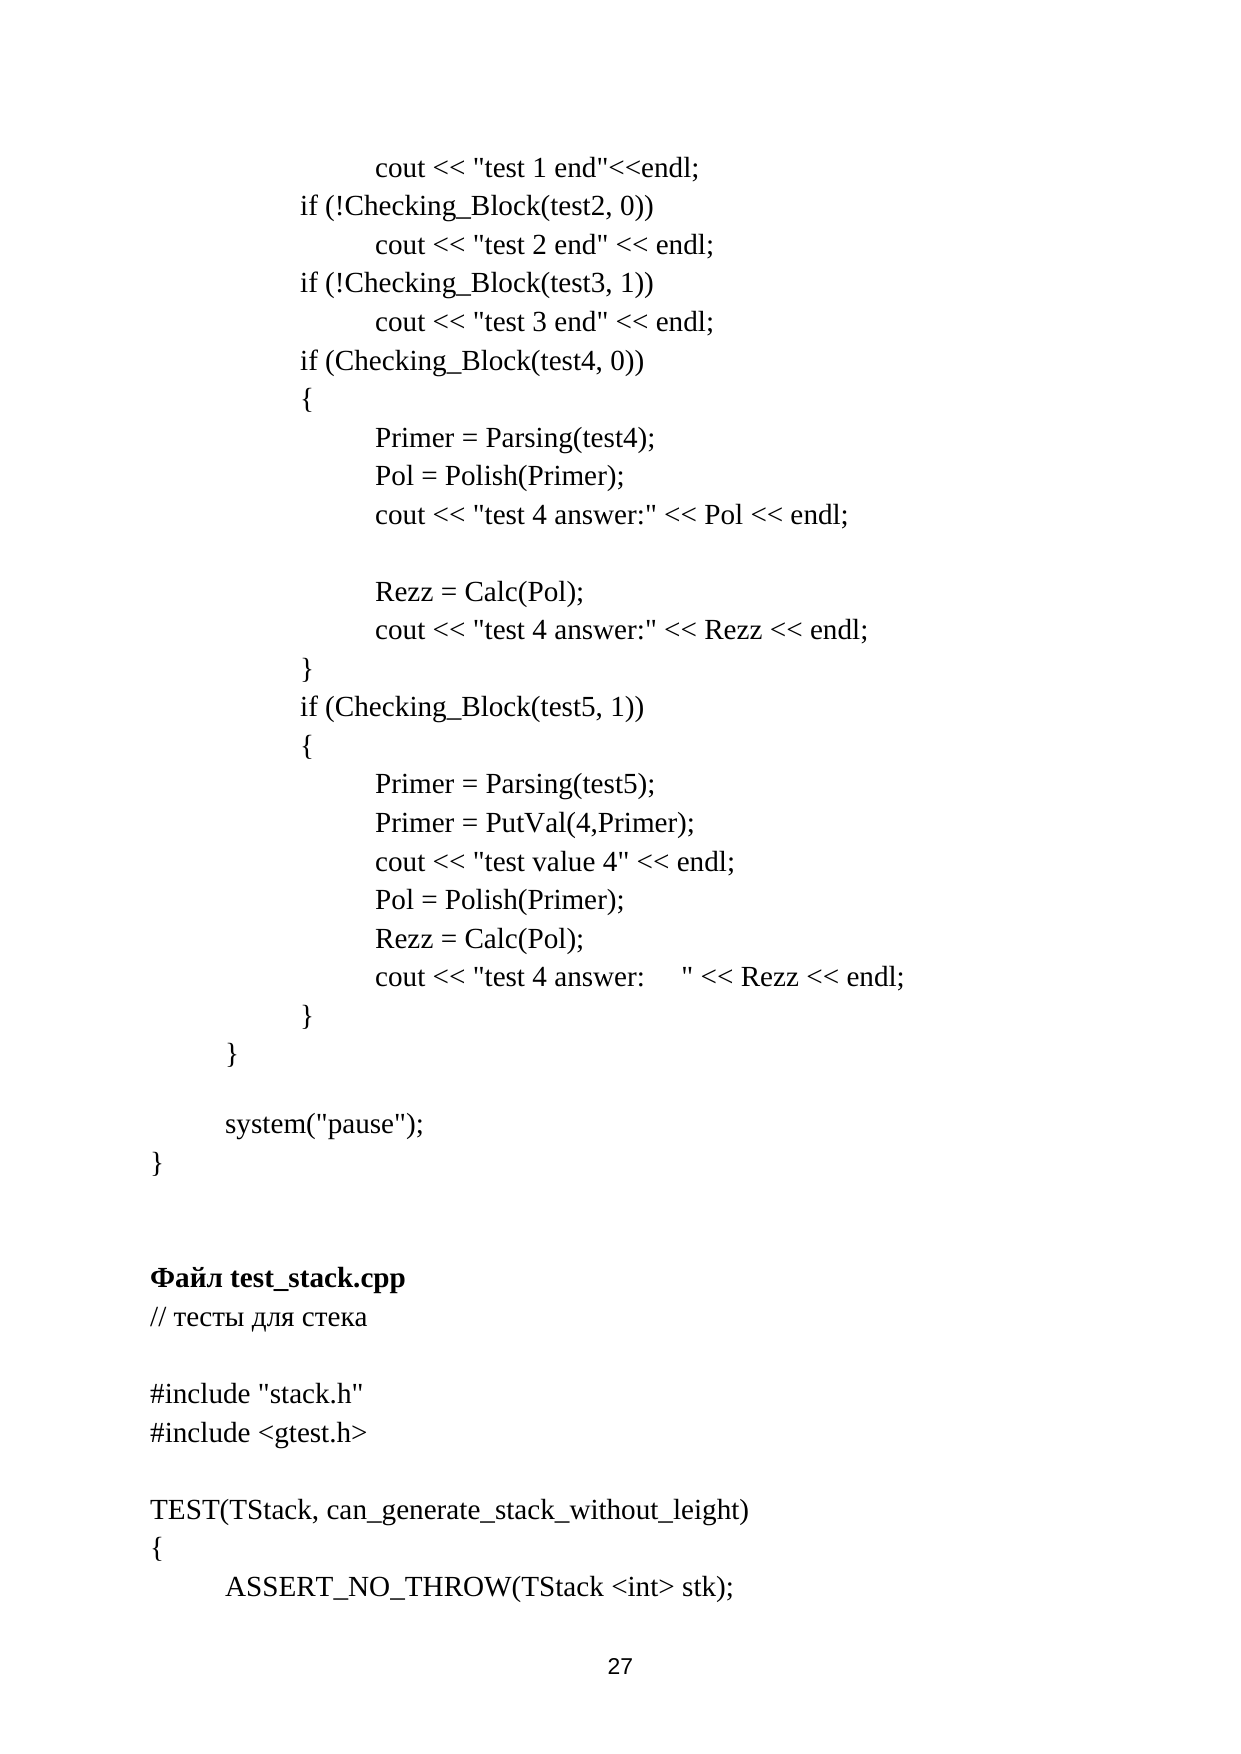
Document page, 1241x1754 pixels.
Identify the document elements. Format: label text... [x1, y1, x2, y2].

text cout << "test 1 end"<<endl; [150, 150, 1090, 183]
text system("pause"); [150, 1106, 1090, 1140]
text cout << "test 3 end" << endl; [150, 304, 1090, 338]
text Rezz = Calc(Pol); [150, 574, 1090, 607]
text Rezz = Calc(Pol); [150, 921, 1090, 954]
text #include "stack.h" [150, 1376, 1090, 1410]
text Primer = PutVal(4,Primer); [150, 805, 1090, 839]
text ASSERT_NO_THROW(TStack <int> stk); [150, 1569, 1090, 1602]
text cout << "test 2 end" << endl; [150, 227, 1090, 261]
text { [150, 381, 1090, 415]
text // тесты для стека [150, 1299, 1090, 1333]
text Pol = Polish(Primer); [150, 882, 1090, 916]
text } [150, 1036, 1090, 1070]
text if (Checking_Block(test4, 0)) [150, 343, 1090, 376]
text Primer = Parsing(test4); [150, 420, 1090, 453]
text if (Checking_Block(test5, 1)) [150, 689, 1090, 723]
text cout << "test 4 answer: " << Rezz << endl; [150, 959, 1090, 993]
text } [150, 998, 1090, 1031]
text #include <gtest.h> [150, 1415, 1090, 1448]
text if (!Checking_Block(test3, 1)) [150, 266, 1090, 299]
text cout << "test 4 answer:" << Rezz << endl; [150, 612, 1090, 646]
text Primer = Parsing(test5); [150, 767, 1090, 800]
text TEST(TStack, can_generate_stack_without_leight) [150, 1492, 1090, 1525]
text cout << "test 4 answer:" << Pol << endl; [150, 497, 1090, 530]
text } [150, 1145, 1090, 1178]
text { [150, 1530, 1090, 1564]
text } [150, 651, 1090, 684]
text Файл test_stack.cpp [150, 1261, 1090, 1294]
text Pol = Polish(Primer); [150, 458, 1090, 492]
text if (!Checking_Block(test2, 0)) [150, 188, 1090, 222]
text { [150, 728, 1090, 762]
text cout << "test value 4" << endl; [150, 844, 1090, 877]
